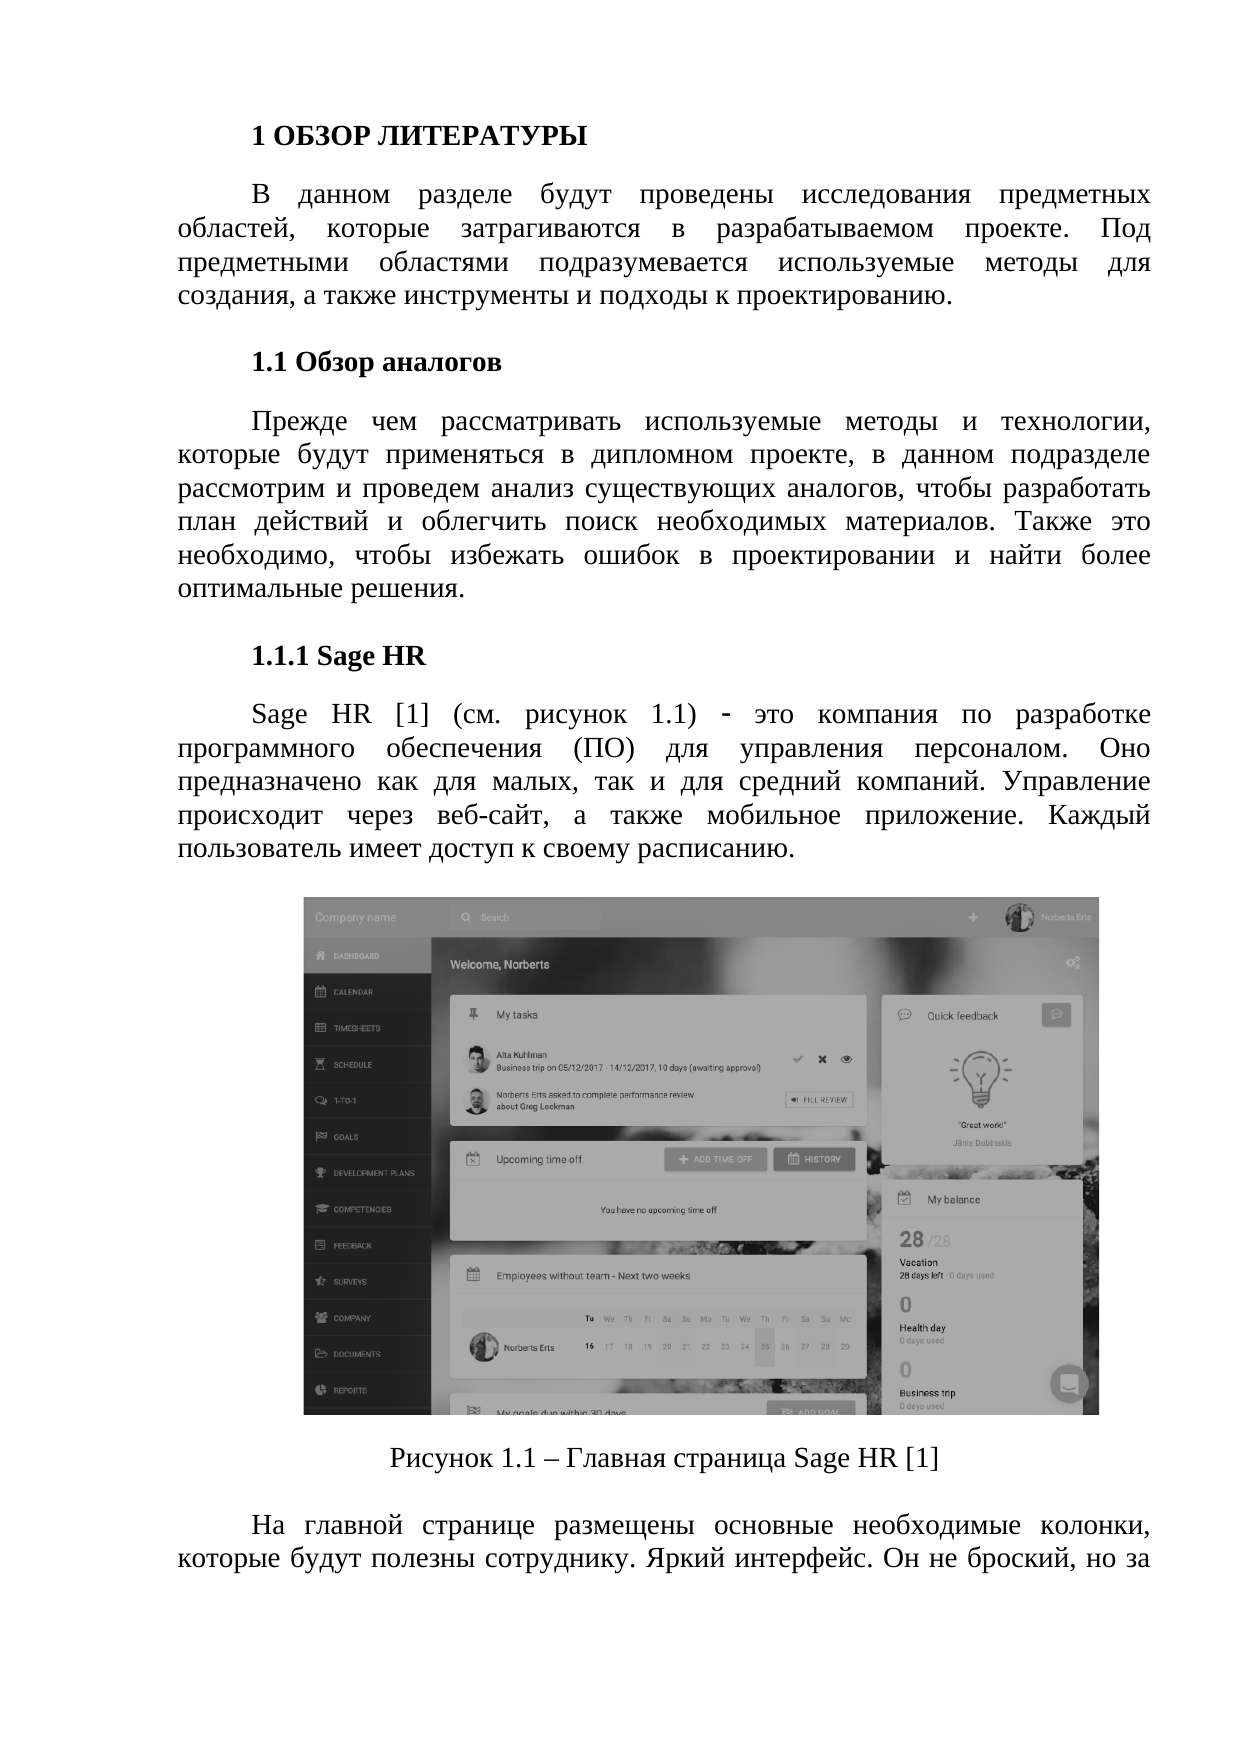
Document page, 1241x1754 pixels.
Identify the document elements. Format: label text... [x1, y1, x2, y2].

text 1.1 Обзор аналогов [177, 344, 1152, 378]
text Рисунок 1.1 – Главная страница Sage HR [1] [177, 1440, 1152, 1473]
text Прежде чем рассматривать используемые методы и технологии, которые будут применяться в дипломном проекте, в данном подразделе рассмотрим и проведем анализ существующих аналогов, чтобы разработать план действий и облегчить поиск необходимых материалов. Также это необходимо, чтобы избежать ошибок в проектировании и найти более оптимальные решения. [177, 403, 1152, 604]
text 1 ОБЗОР ЛИТЕРАТУРЫ [177, 118, 1152, 152]
text В данном разделе будут проведены исследования предметных областей, которые затрагиваются в разрабатываемом проекте. Под предметными областями подразумевается используемые методы для создания, а также инструменты и подходы к проектированию. [177, 177, 1152, 311]
picture [303, 897, 1100, 1415]
text 1.1.1 Sage HR [177, 638, 1152, 671]
text Sage HR [1] (см. рисунок 1.1) это компания по разработке программного обеспечения (ПО) для управления персоналом. Оно предназначено как для малых, так и для средний компаний. Управление происходит через веб-сайт, а также мобильное приложение. Каждый пользователь имеет доступ к своему расписанию. [177, 696, 1152, 864]
